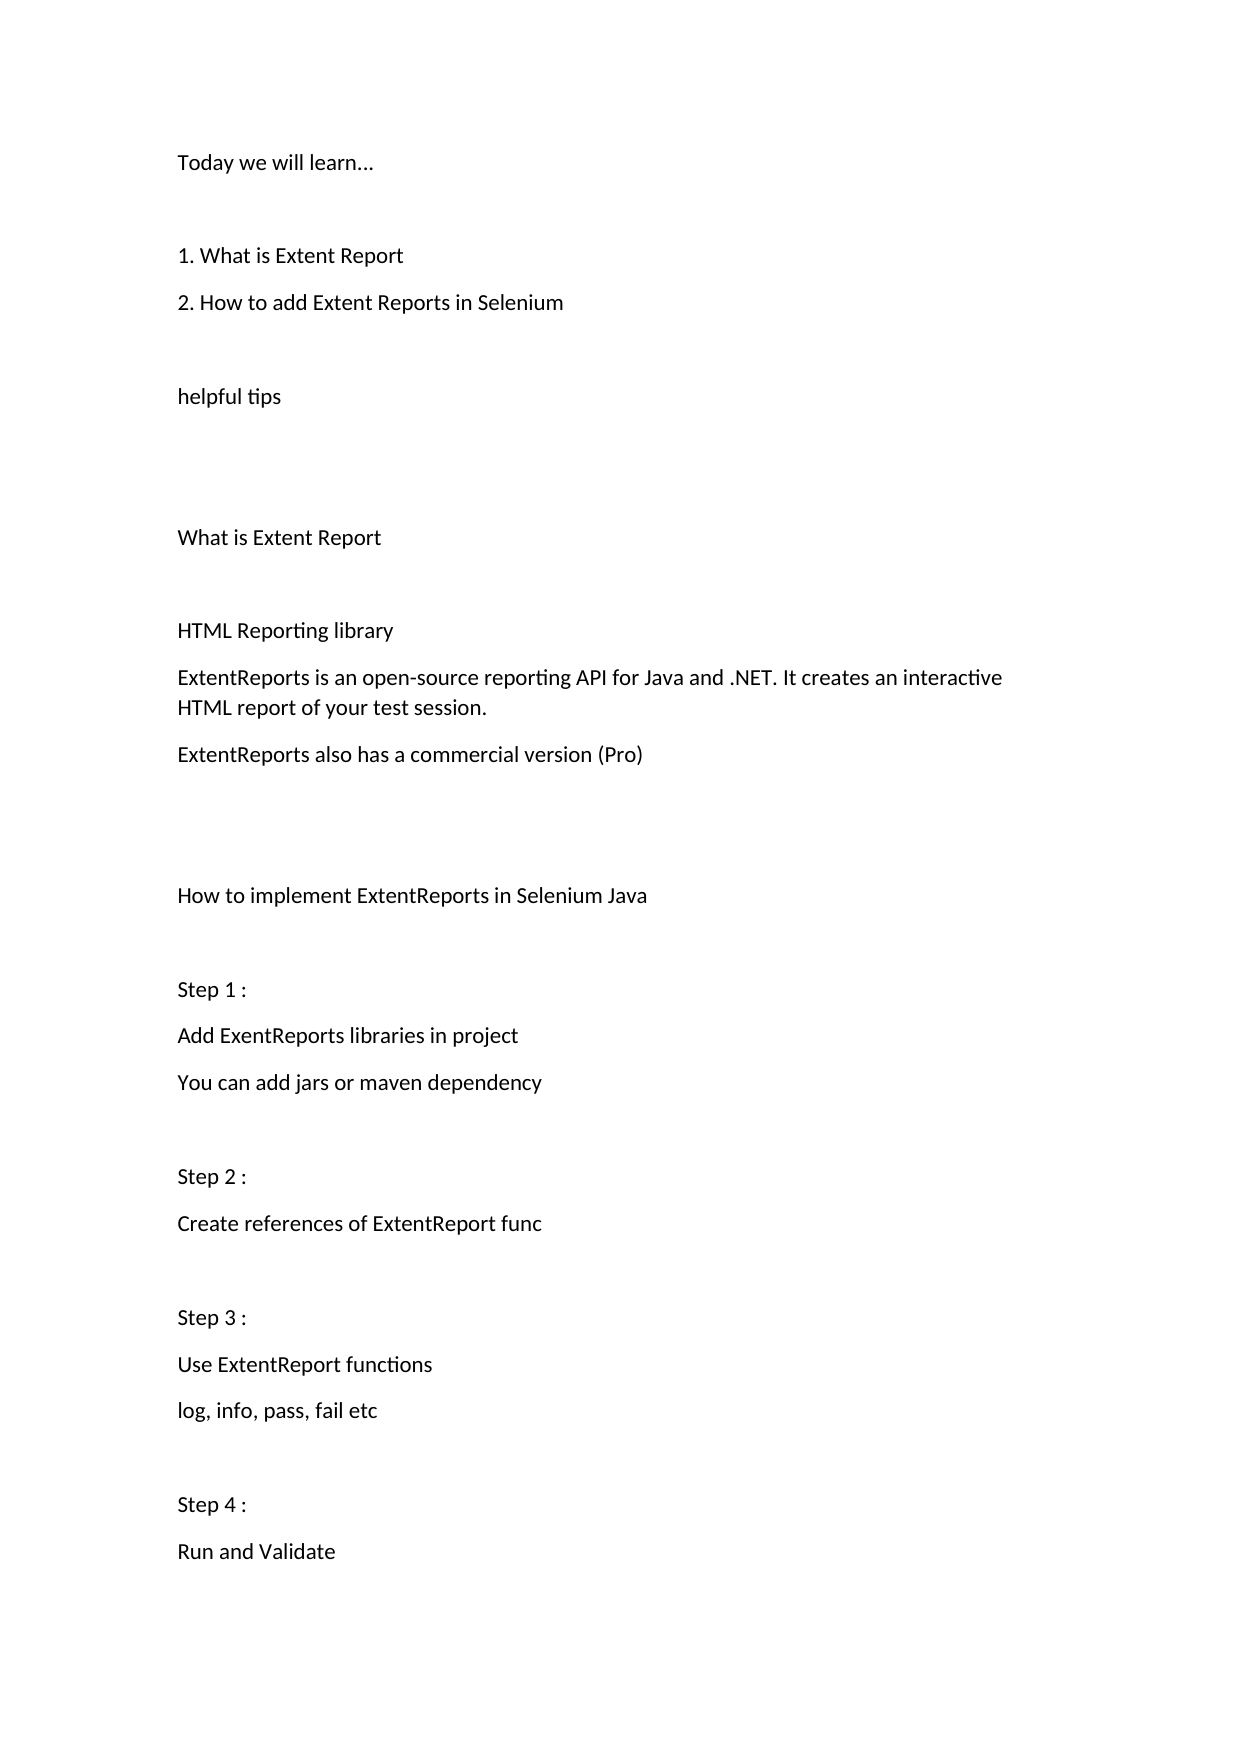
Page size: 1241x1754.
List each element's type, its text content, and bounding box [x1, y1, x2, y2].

text How to implement ExtentReports in Selenium Java [177, 881, 1063, 909]
text Step 2 : [177, 1162, 1063, 1190]
text HTML Reporting library [177, 616, 1063, 644]
text helpful tips [177, 382, 1063, 410]
text Today we will learn... [177, 148, 1063, 176]
text Add ExentReports libraries in project [177, 1022, 1063, 1049]
text 1. What is Extent Report [177, 241, 1063, 269]
text You can add jars or maven dependency [177, 1068, 1063, 1096]
text ExtentReports is an open-source reporting API for Java and .NET. It creates an interactive HTML report of your test session. [177, 663, 1063, 721]
text Use ExtentReport functions [177, 1350, 1063, 1378]
text Create references of ExtentReport func [177, 1209, 1063, 1237]
text ExtentReports also has a commercial version (Pro) [177, 740, 1063, 768]
text Run and Validate [177, 1537, 1063, 1565]
text log, info, pass, fail etc [177, 1397, 1063, 1424]
text 2. How to add Extent Reports in Selenium [177, 288, 1063, 316]
text Step 1 : [177, 975, 1063, 1003]
text What is Extent Report [177, 523, 1063, 551]
text Step 3 : [177, 1303, 1063, 1331]
text Step 4 : [177, 1490, 1063, 1518]
